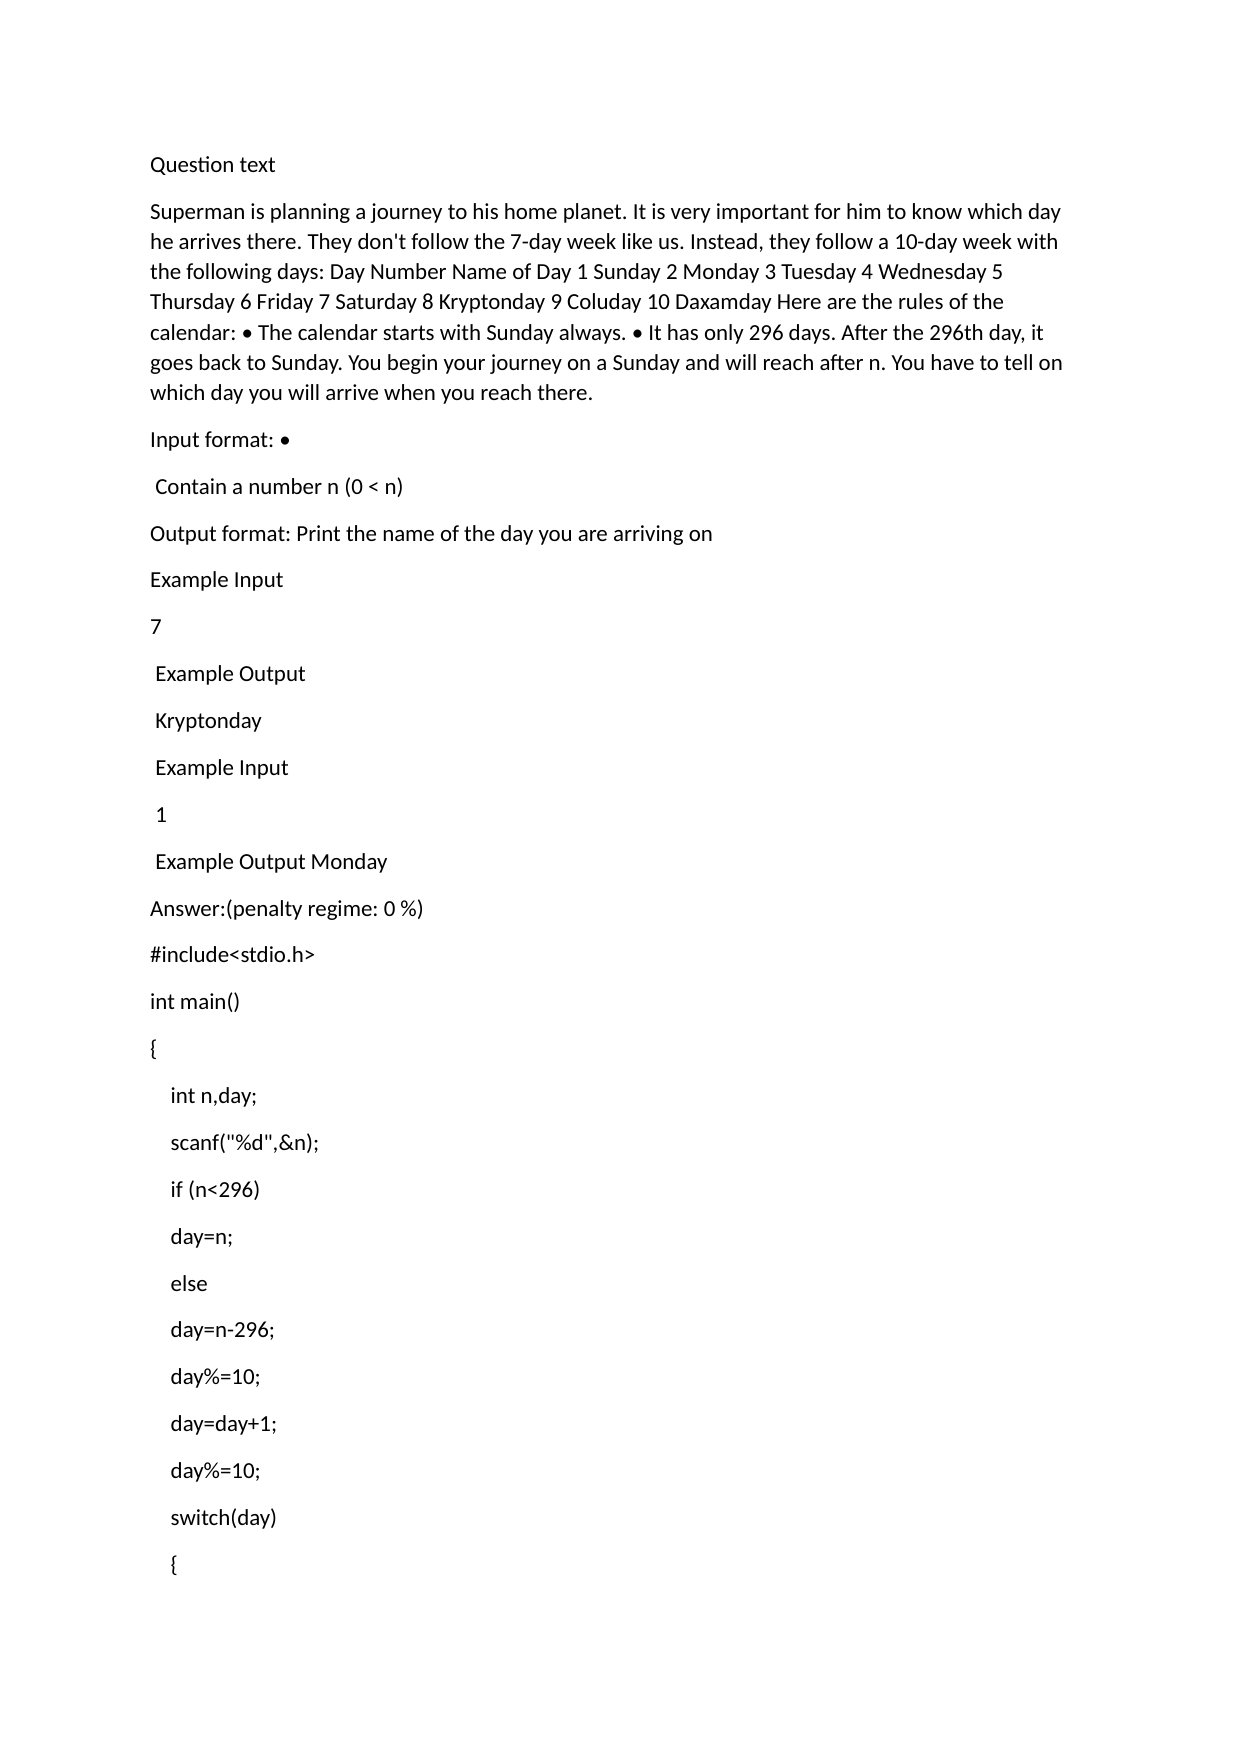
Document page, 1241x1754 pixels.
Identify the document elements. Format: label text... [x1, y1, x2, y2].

text Input format: • [150, 425, 1090, 453]
text 7 [150, 612, 1090, 641]
text #include<stdio.h> [150, 941, 1090, 969]
text if (n<296) [150, 1175, 1090, 1203]
text { [150, 1550, 1090, 1578]
text Superman is planning a journey to his home planet. It is very important for him to know which day he arrives there. They don't follow the 7-day week like us. Instead, they follow a 10-day week with the following days: Day Number Name of Day 1 Sunday 2 Monday 3 Tuesday 4 Wednesday 5 Thursday 6 Friday 7 Saturday 8 Kryptonday 9 Coluday 10 Daxamday Here are the rules of the calendar: • The calendar starts with Sunday always. • It has only 296 days. After the 296th day, it goes back to Sunday. You begin your journey on a Sunday and will reach after n. You have to tell on which day you will arrive when you reach there. [150, 197, 1090, 406]
text switch(day) [150, 1503, 1090, 1531]
text day%=10; [150, 1362, 1090, 1391]
text Output format: Print the name of the day you are arriving on [150, 519, 1090, 547]
text Answer:(penalty regime: 0 %) [150, 894, 1090, 922]
text int main() [150, 987, 1090, 1016]
text Example Input [150, 566, 1090, 594]
text Example Output Monday [150, 847, 1090, 875]
text else [150, 1269, 1090, 1297]
text day=n-296; [150, 1316, 1090, 1344]
text { [150, 1034, 1090, 1062]
text day=n; [150, 1222, 1090, 1250]
text 1 [150, 800, 1090, 828]
text Kryptonday [150, 706, 1090, 734]
text scanf("%d",&n); [150, 1128, 1090, 1156]
text Example Input [150, 753, 1090, 781]
text day=day+1; [150, 1409, 1090, 1437]
text int n,day; [150, 1081, 1090, 1109]
text Example Output [150, 659, 1090, 687]
text day%=10; [150, 1456, 1090, 1484]
text Question text [150, 150, 1090, 178]
text Contain a number n (0 < n) [150, 472, 1090, 500]
